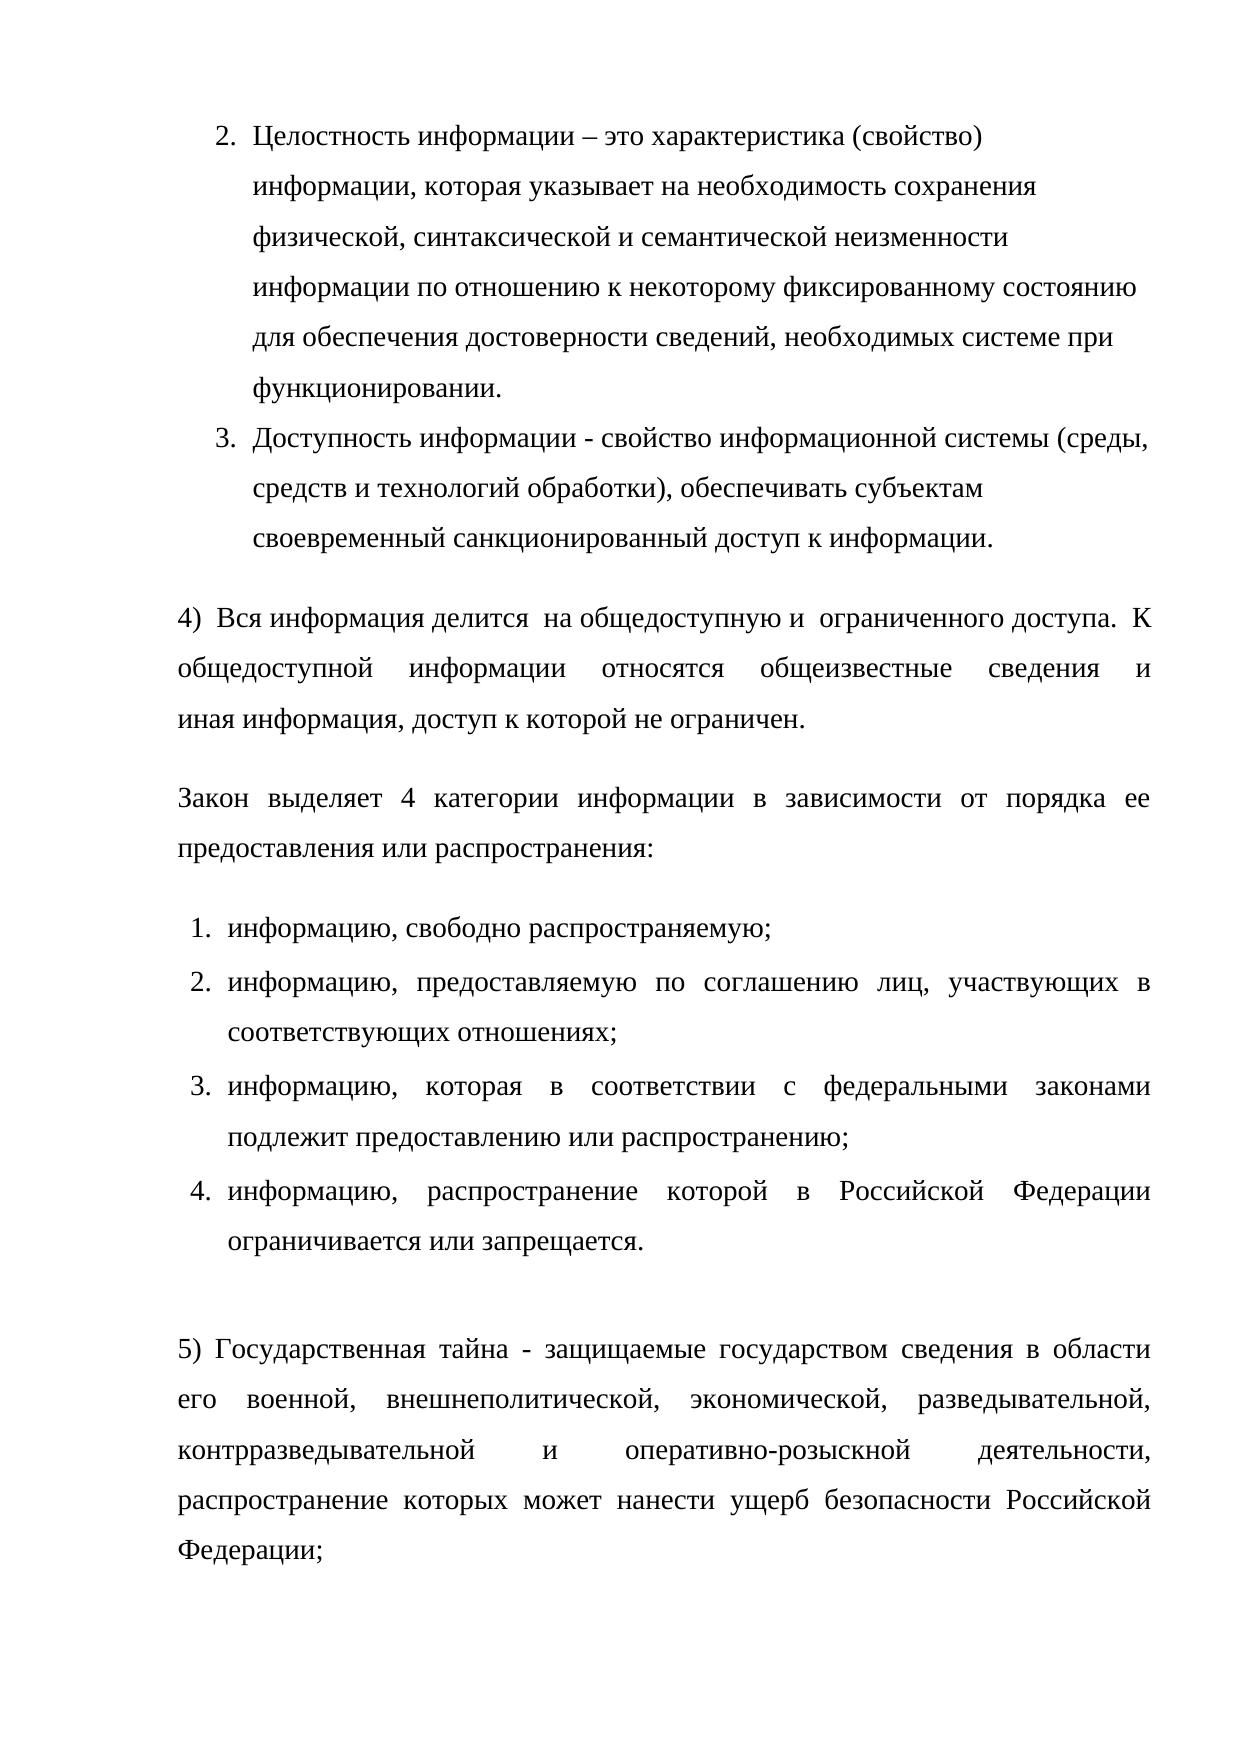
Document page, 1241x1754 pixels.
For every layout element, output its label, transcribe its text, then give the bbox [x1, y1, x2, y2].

text 4) Вся информация делится на общедоступную и ограниченного доступа. К общедоступной информации относятся общеизвестные сведения и иная информация, доступ к которой не ограничен. [177, 600, 1152, 734]
list информацию, которая в соответствии с федеральными законами подлежит предоставлению или распространению; [190, 1068, 1152, 1152]
list информацию, распространение которой в Российской Федерации ограничивается или запрещается. [190, 1173, 1152, 1257]
list информацию, свободно распространяемую; [190, 910, 1152, 943]
list Целостность информации – это характеристика (свойство) информации, которая указывает на необходимость сохранения физической, синтаксической и семантической неизменности информации по отношению к некоторому фиксированному состоянию для обеспечения достоверности сведений, необходимых системе при функционировании. [215, 118, 1152, 403]
list Доступность информации - свойство информационной системы (среды, средств и технологий обработки), обеспечивать субъектам своевременный санкционированный доступ к информации. [215, 420, 1152, 554]
text 5) Государственная тайна - защищаемые государством сведения в области его военной, внешнеполитической, экономической, разведывательной, контрразведывательной и оперативно-розыскной деятельности, распространение которых может нанести ущерб безопасности Российской Федерации; [177, 1331, 1152, 1566]
list информацию, предоставляемую по соглашению лиц, участвующих в соответствующих отношениях; [190, 964, 1152, 1048]
text Закон выделяет 4 категории информации в зависимости от порядка ее предоставления или распространения: [177, 780, 1152, 864]
